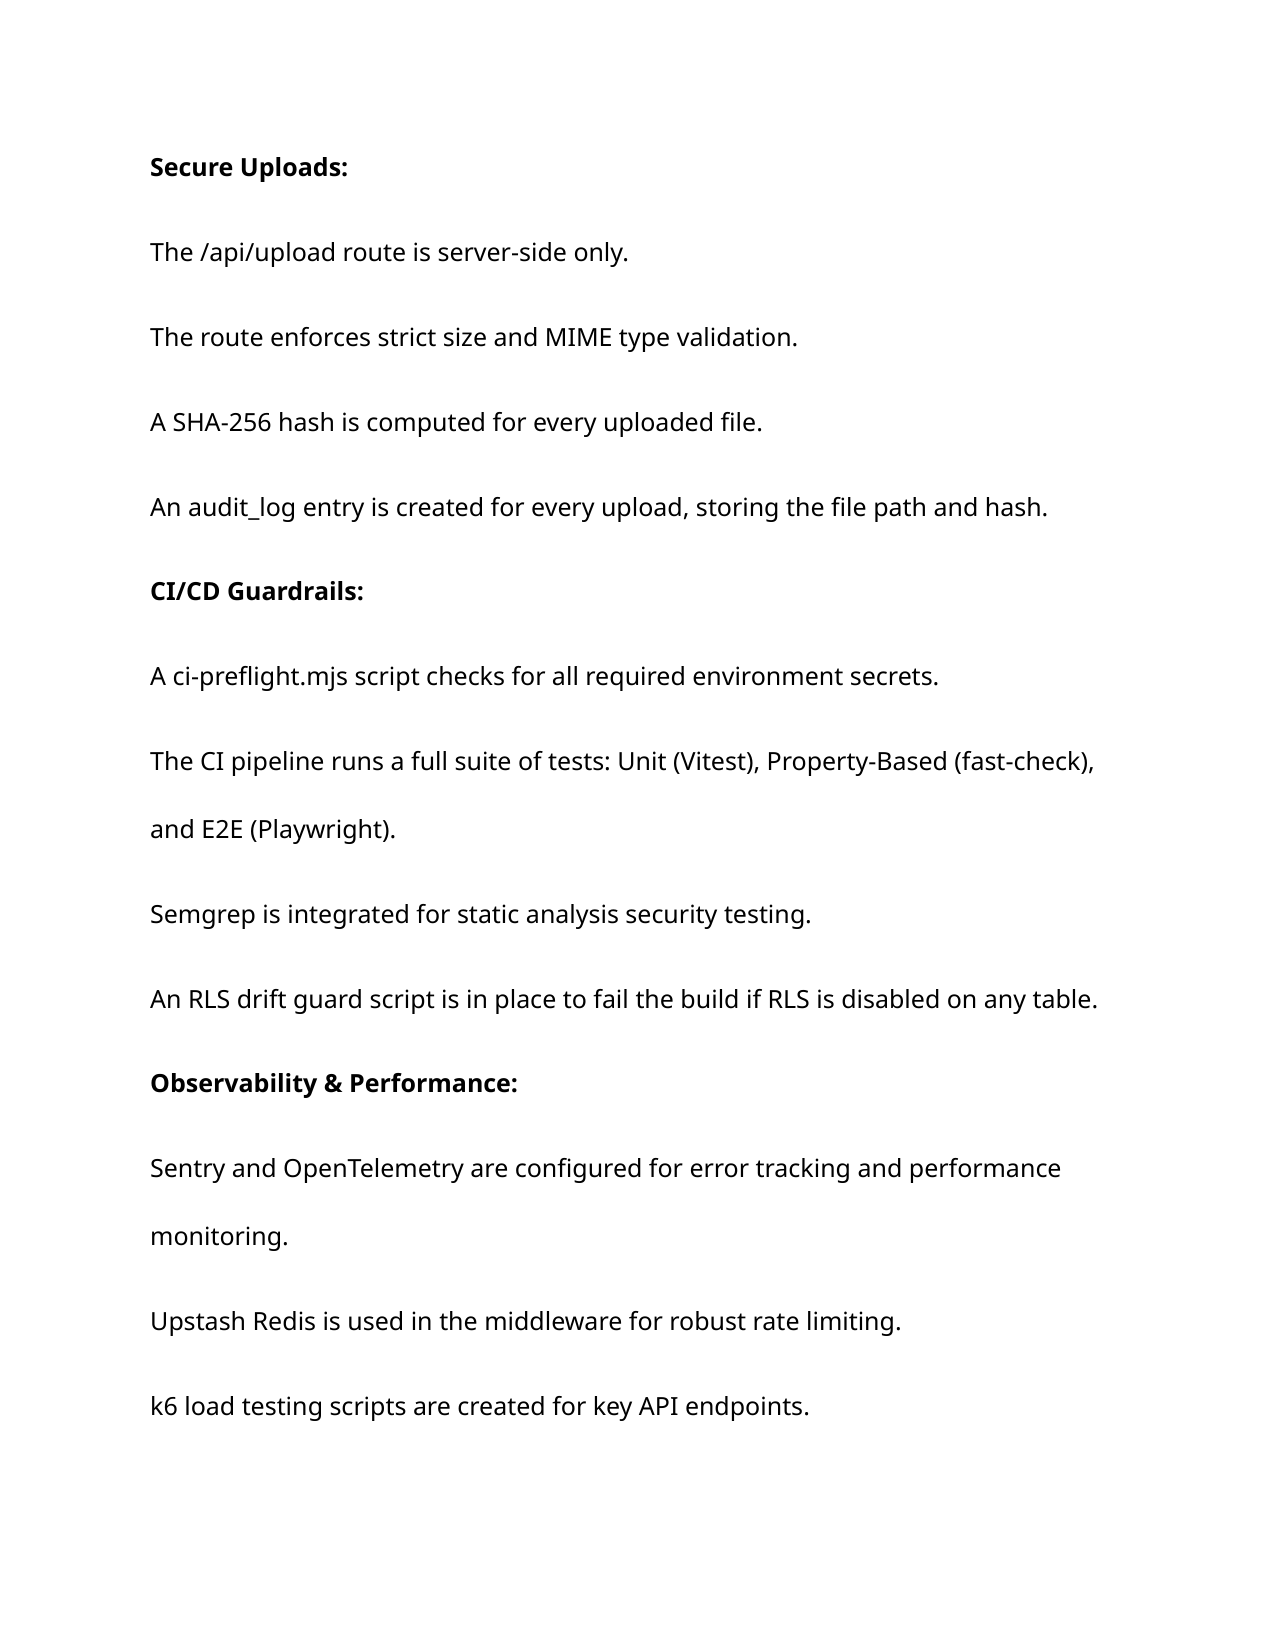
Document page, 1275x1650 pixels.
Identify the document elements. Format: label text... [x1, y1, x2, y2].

text A SHA-256 hash is computed for every uploaded file. [150, 404, 1125, 438]
text Semgrep is integrated for static analysis security testing. [150, 896, 1125, 931]
text An audit_log entry is created for every upload, storing the file path and hash. [150, 489, 1125, 523]
text An RLS drift guard script is in place to fail the build if RLS is disabled on any table. [150, 981, 1125, 1015]
text Upstash Redis is used in the middleware for robust rate limiting. [150, 1304, 1125, 1338]
text CI/CD Guardrails: [150, 574, 1125, 608]
text Sentry and OpenTelemetry are configured for error tracking and performance monitoring. [150, 1151, 1125, 1253]
text The route enforces strict size and MIME type validation. [150, 319, 1125, 354]
text Secure Uploads: [150, 150, 1125, 184]
text The CI pipeline runs a full suite of tests: Unit (Vitest), Property-Based (fast-check), and E2E (Playwright). [150, 743, 1125, 846]
text A ci-preflight.mjs script checks for all required environment secrets. [150, 659, 1125, 693]
text Observability & Performance: [150, 1066, 1125, 1100]
text k6 load testing scripts are created for key API endpoints. [150, 1388, 1125, 1423]
text The /api/upload route is server-side only. [150, 235, 1125, 269]
